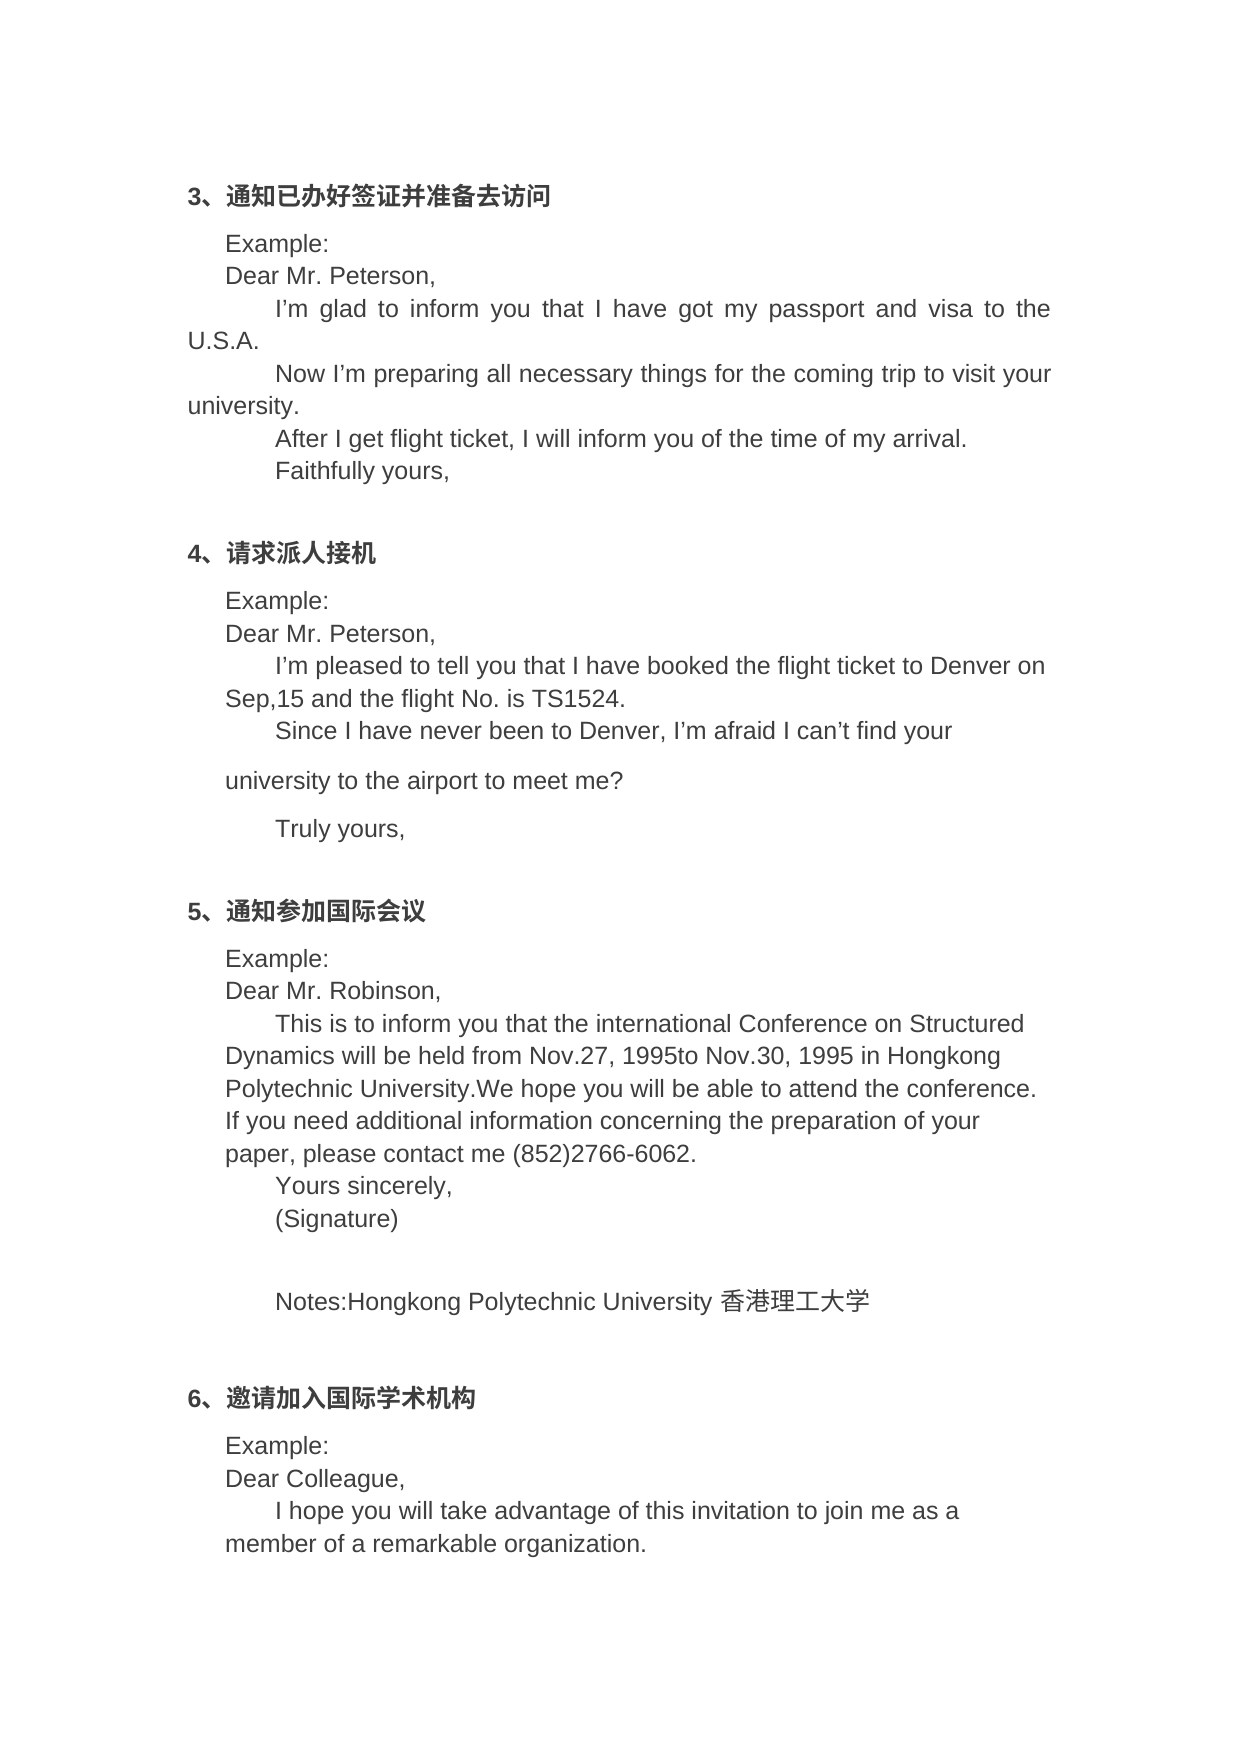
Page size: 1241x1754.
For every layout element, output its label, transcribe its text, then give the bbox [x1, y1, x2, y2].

text Truly yours, [225, 812, 1053, 844]
text Yours sincerely, [225, 1169, 1053, 1202]
text I’m glad to inform you that I have got my passport and visa to the U.S.A. [187, 292, 1053, 357]
text Dear Mr. Robinson, [225, 974, 1053, 1007]
text 4、请求派人接机 [187, 519, 1053, 584]
text Dear Mr. Peterson, [187, 259, 1053, 292]
text 6、邀请加入国际学术机构 [187, 1364, 1053, 1429]
text Now I’m preparing all necessary things for the coming trip to visit your university. [187, 357, 1053, 422]
text Example: [225, 584, 1053, 617]
text Dear Colleague, [225, 1462, 1053, 1494]
text After I get flight ticket, I will inform you of the time of my arrival. [187, 422, 1053, 454]
text This is to inform you that the international Conference on Structured Dynamics will be held from Nov.27, 1995to Nov.30, 1995 in Hongkong Polytechnic University.We hope you will be able to attend the conference. If you need additional information concerning the preparation of your paper, please contact me (852)2766-6062. [225, 1007, 1053, 1169]
text Example: [225, 1429, 1053, 1462]
text Example: [187, 227, 1053, 259]
text Dear Mr. Peterson, [225, 617, 1053, 649]
text I hope you will take advantage of this invitation to join me as a member of a remarkable organization. [225, 1494, 1053, 1559]
text Example: [225, 942, 1053, 974]
text (Signature) [225, 1202, 1053, 1234]
text Since I have never been to Denver, I’m afraid I can’t find your university to the airport to meet me? [225, 714, 1053, 812]
text I’m pleased to tell you that I have booked the flight ticket to Denver on Sep,15 and the flight No. is TS1524. [225, 649, 1053, 714]
text Faithfully yours, [187, 454, 1053, 487]
text 5、通知参加国际会议 [187, 877, 1053, 942]
text 3、通知已办好签证并准备去访问 [187, 162, 1053, 227]
text Notes:Hongkong Polytechnic University 香港理工大学 [225, 1267, 1053, 1332]
